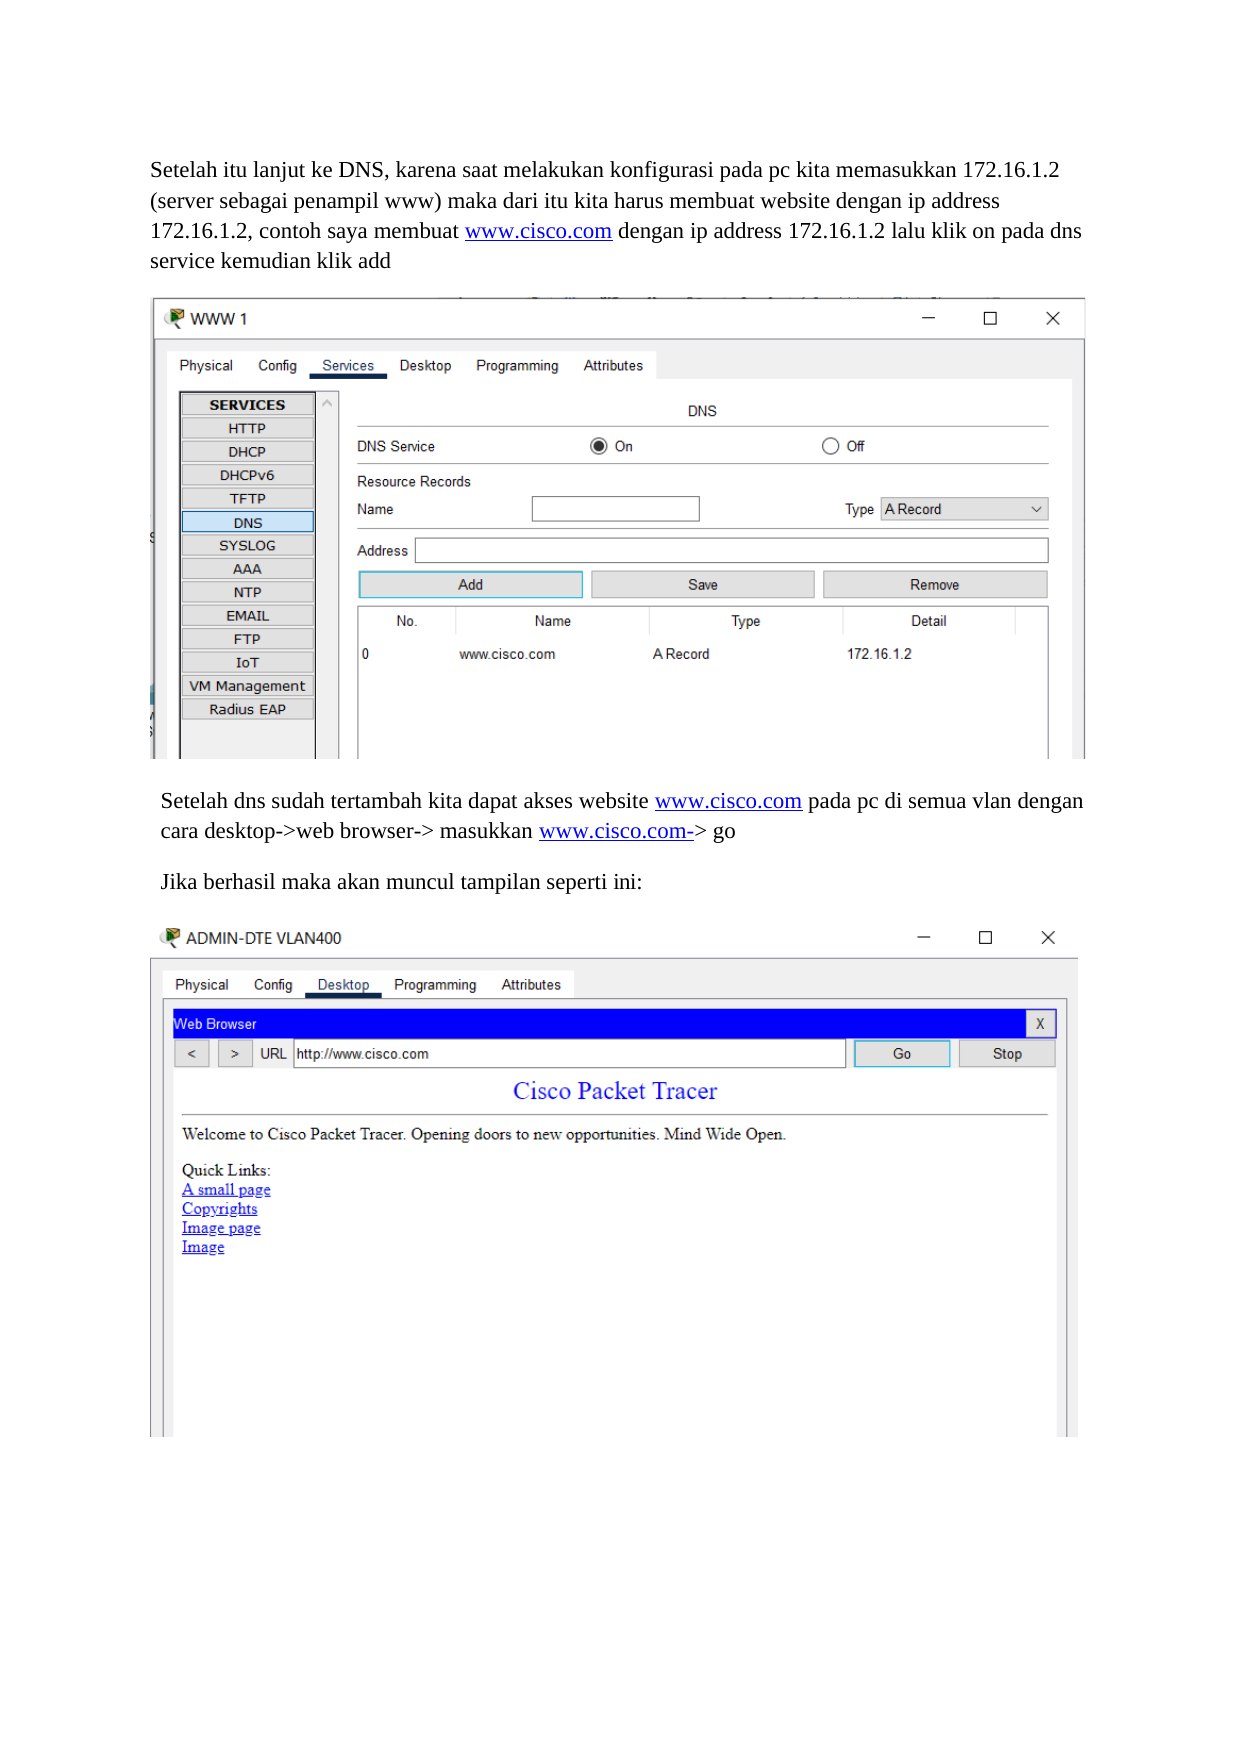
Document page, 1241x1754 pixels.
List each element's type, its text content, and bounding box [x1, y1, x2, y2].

text Jika berhasil maka akan muncul tampilan seperti ini: [160, 868, 1090, 894]
picture [150, 297, 1085, 759]
picture [150, 928, 1078, 1437]
text Setelah dns sudah tertambah kita dapat akses website www.cisco.com pada pc di semua vlan dengan cara desktop->web browser-> masukkan www.cisco.com-> go [160, 787, 1090, 843]
text Setelah itu lanjut ke DNS, karena saat melakukan konfigurasi pada pc kita memasukkan 172.16.1.2 (server sebagai penampil www) maka dari itu kita harus membuat website dengan ip address 172.16.1.2, contoh saya membuat www.cisco.com dengan ip address 172.16.1.2 lalu klik on pada dns service kemudian klik add [150, 157, 1090, 273]
